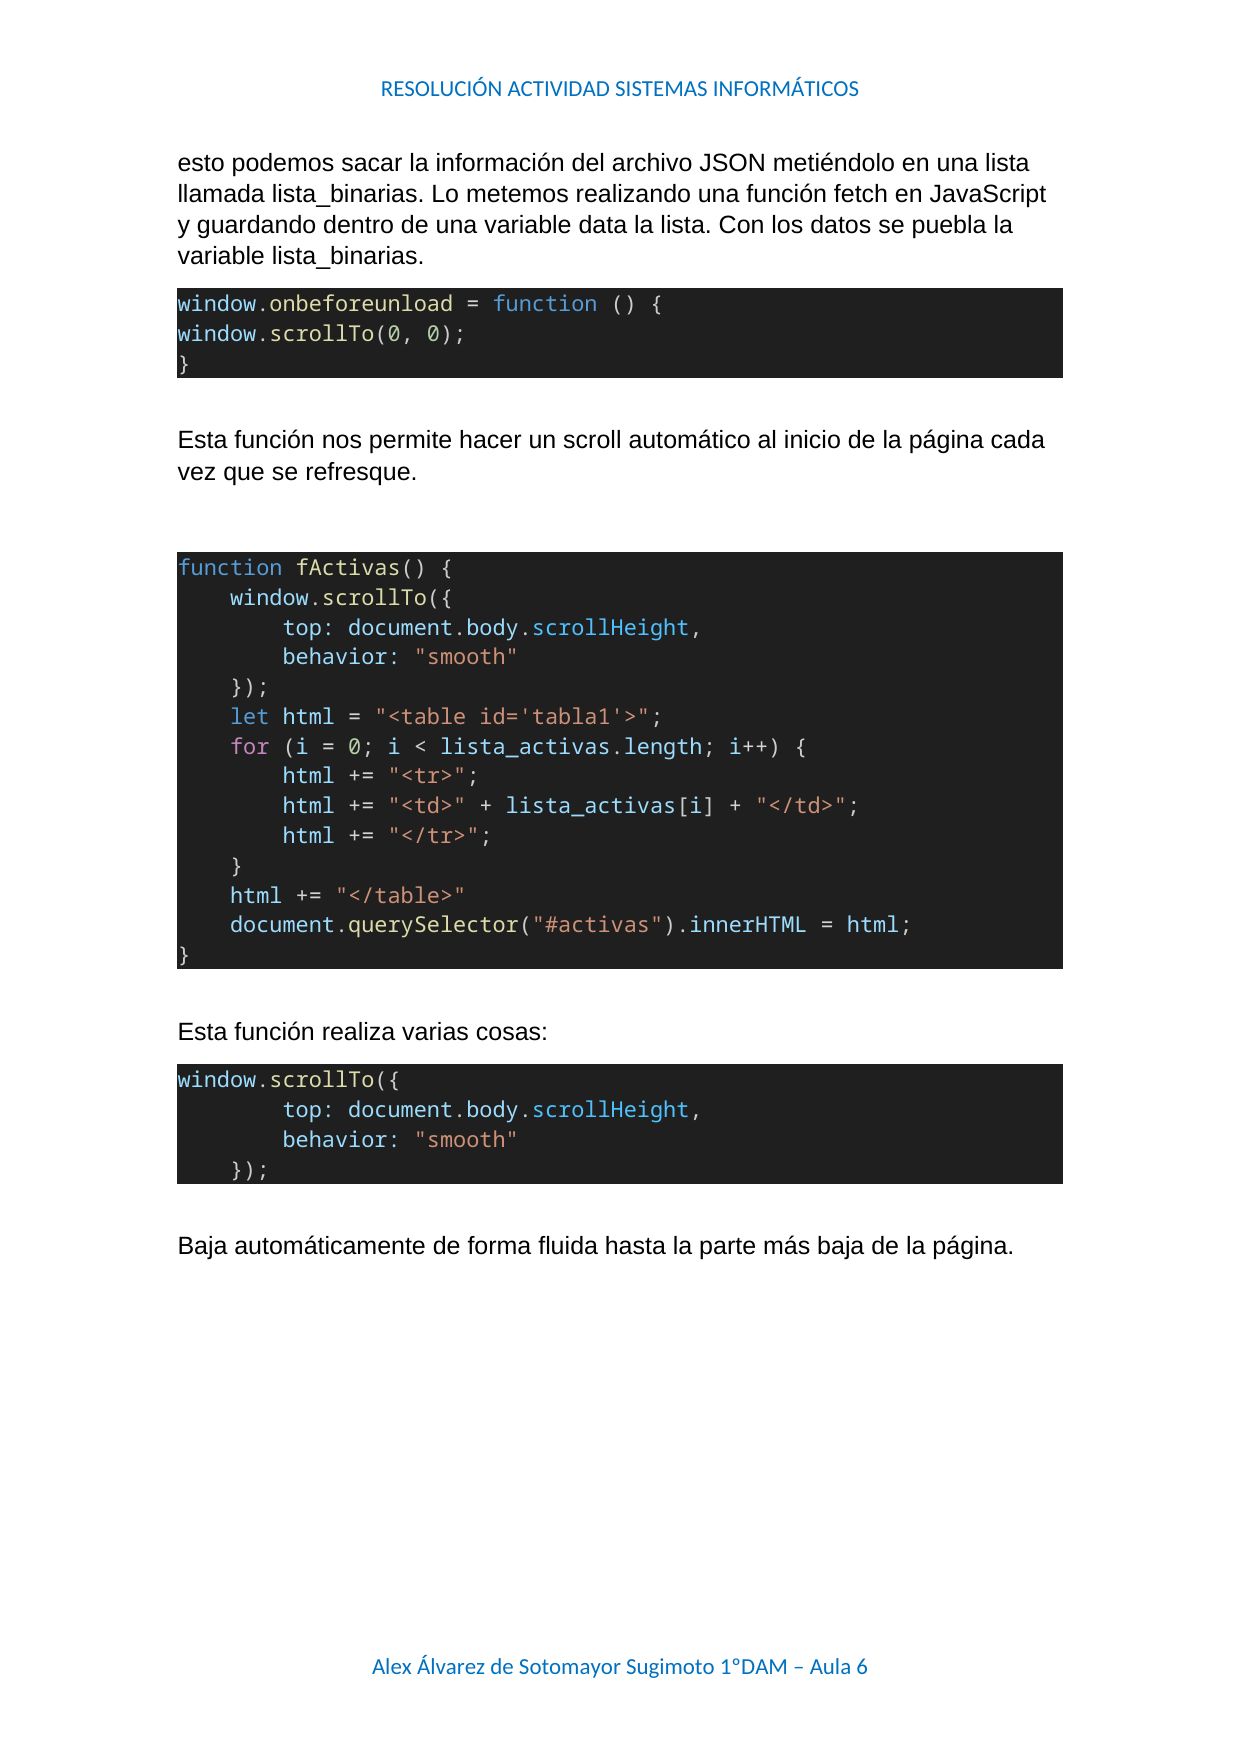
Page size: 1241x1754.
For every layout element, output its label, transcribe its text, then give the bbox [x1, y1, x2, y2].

text document.querySelector("#activas").innerHTML = html; [177, 909, 1063, 939]
text let html = "<table id='tabla1'>"; [177, 701, 1063, 731]
text Esta función nos permite hacer un scroll automático al inicio de la página cada vez que se refresque. [177, 426, 1063, 485]
text } [177, 939, 1063, 969]
text html += "<tr>"; [177, 761, 1063, 790]
text top: document.body.scrollHeight, [177, 612, 1063, 641]
text window.scrollTo(0, 0); [177, 318, 1063, 348]
text }); [177, 1154, 1063, 1184]
text html += "</table>" [177, 880, 1063, 909]
text html += "<td>" + lista_activas[i] + "</td>"; [177, 790, 1063, 820]
text behavior: "smooth" [177, 1124, 1063, 1154]
text Esta función realiza varias cosas: [177, 1017, 1063, 1046]
text }); [177, 671, 1063, 701]
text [177, 148, 1063, 269]
text top: document.body.scrollHeight, [177, 1094, 1063, 1124]
text } [177, 348, 1063, 378]
text function fActivas() { [177, 552, 1063, 582]
text Baja automáticamente de forma fluida hasta la parte más baja de la página. [177, 1231, 1063, 1260]
text window.onbeforeunload = function () { [177, 288, 1063, 318]
text behavior: "smooth" [177, 641, 1063, 671]
text } [177, 850, 1063, 880]
text for (i = 0; i < lista_activas.length; i++) { [177, 731, 1063, 761]
text window.scrollTo({ [177, 1064, 1063, 1094]
text window.scrollTo({ [177, 582, 1063, 612]
text html += "</tr>"; [177, 820, 1063, 850]
